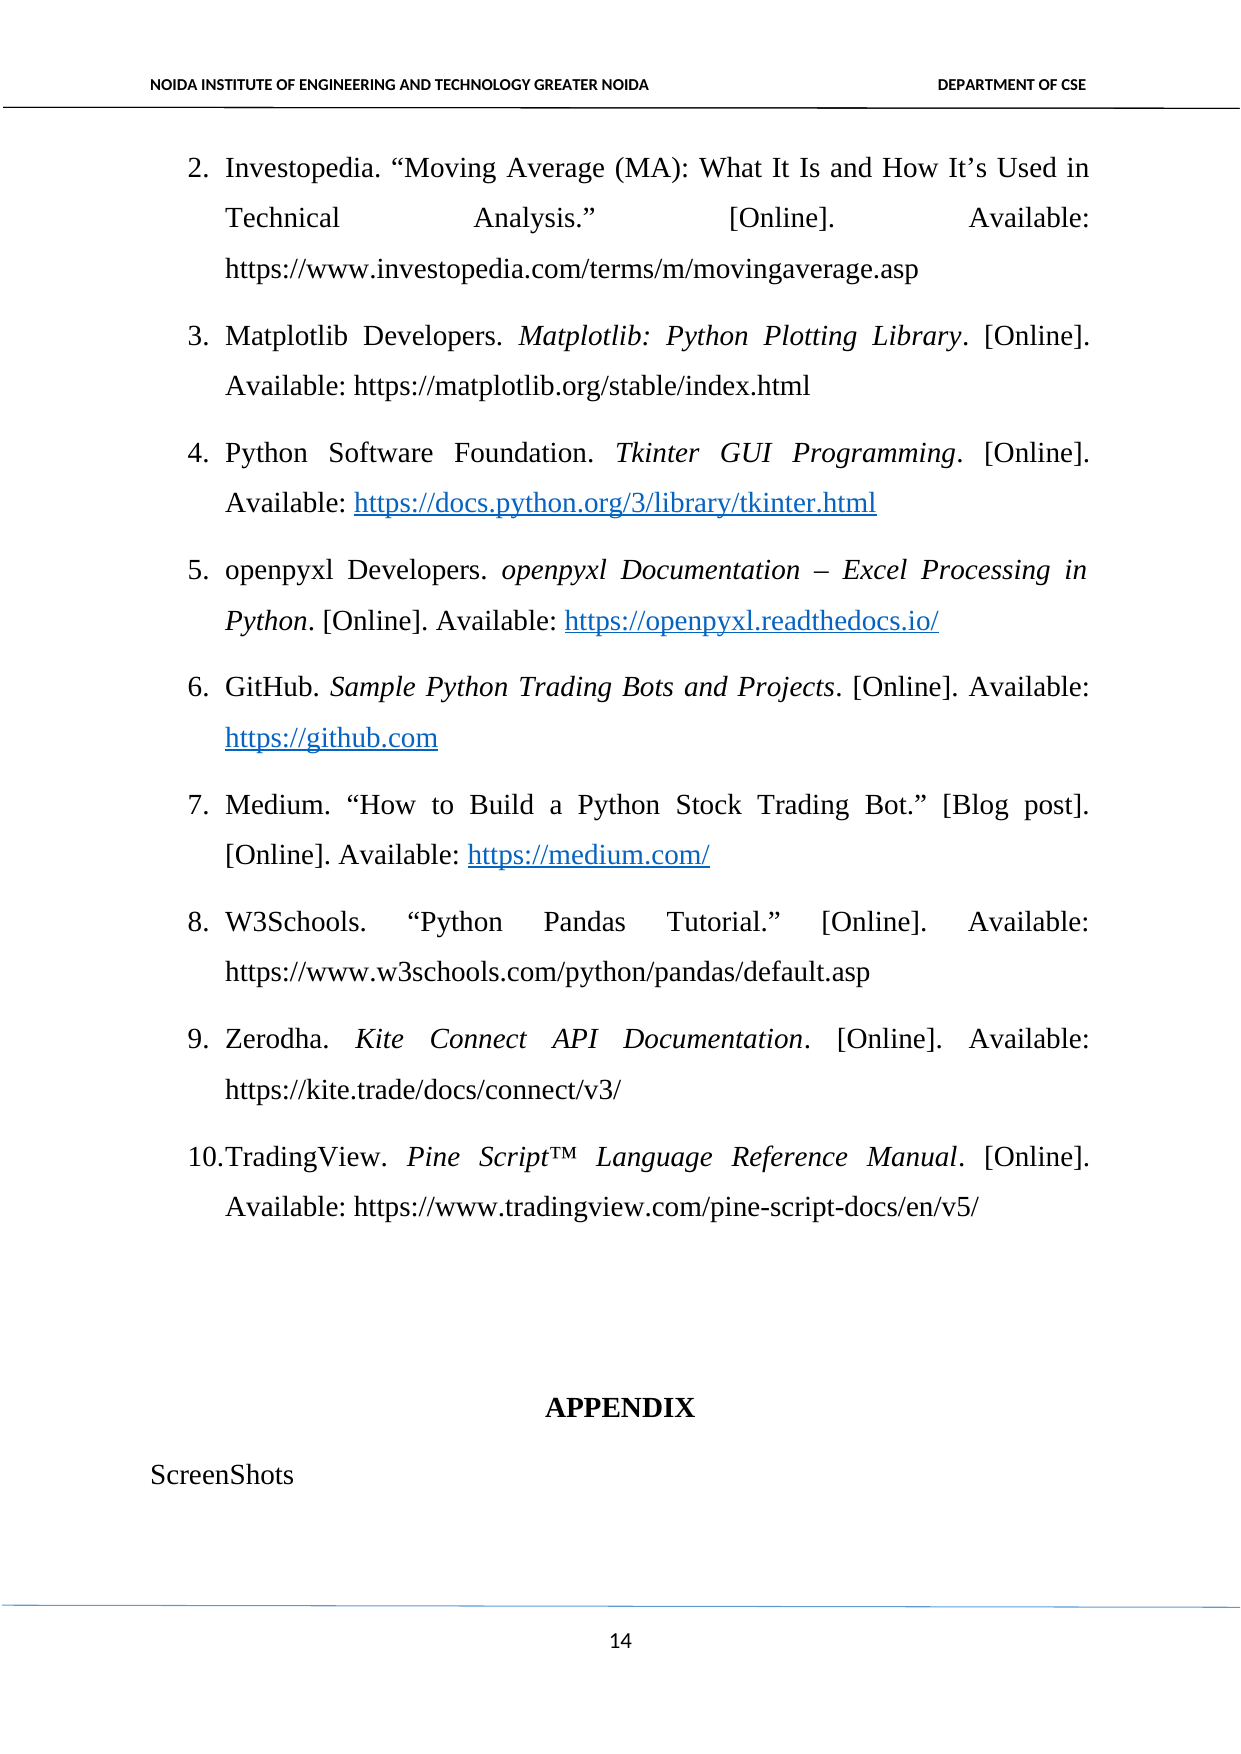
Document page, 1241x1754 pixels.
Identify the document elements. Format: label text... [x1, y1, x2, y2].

text APPENDIX [150, 1390, 1090, 1423]
list Python Software Foundation. Tkinter GUI Programming. [Online]. Available: https://docs.python.org/3/library/tkinter.html [187, 435, 1090, 519]
list Matplotlib Developers. Matplotlib: Python Plotting Library. [Online]. Available: https://matplotlib.org/stable/index.html [187, 318, 1090, 402]
list GitHub. Sample Python Trading Bots and Projects. [Online]. Available: https://github.com [187, 669, 1090, 753]
list Investopedia. “Moving Average (MA): What It Is and How It’s Used in Technical Analysis.” [Online]. Available: https://www.investopedia.com/terms/m/movingaverage.asp [187, 150, 1090, 284]
list Zerodha. Kite Connect API Documentation. [Online]. Available: https://kite.trade/docs/connect/v3/ [187, 1021, 1090, 1105]
list TradingView. Pine Script™ Language Reference Manual. [Online]. Available: https://www.tradingview.com/pine-script-docs/en/v5/ [187, 1139, 1090, 1223]
text ScreenShots [150, 1457, 1090, 1491]
list openpyxl Developers. openpyxl Documentation – Excel Processing in Python. [Online]. Available: https://openpyxl.readthedocs.io/ [187, 552, 1090, 636]
list Medium. “How to Build a Python Stock Trading Bot.” [Blog post]. [Online]. Available: https://medium.com/ [187, 787, 1090, 871]
list W3Schools. “Python Pandas Tutorial.” [Online]. Available: https://www.w3schools.com/python/pandas/default.asp [187, 904, 1090, 988]
